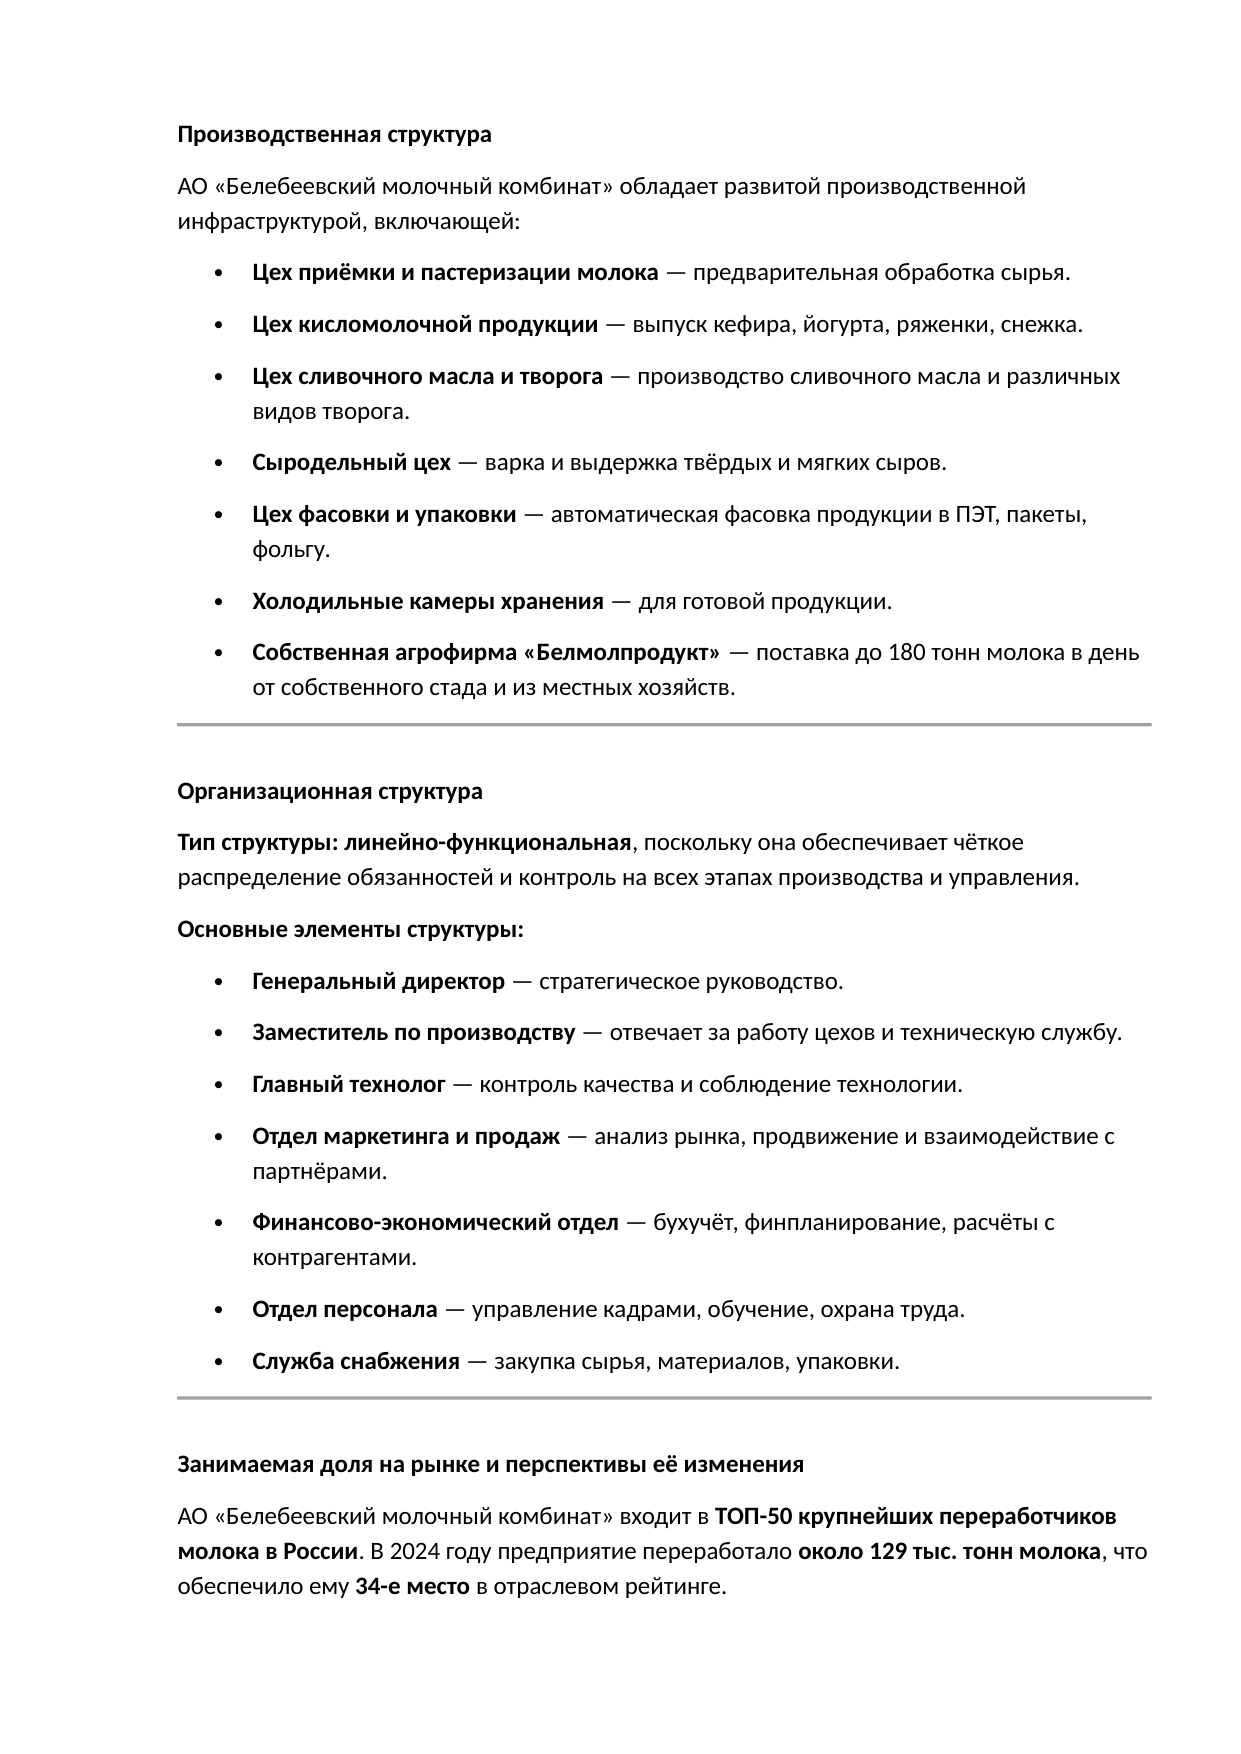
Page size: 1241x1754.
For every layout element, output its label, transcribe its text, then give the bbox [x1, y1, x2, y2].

text Организационная структура [177, 775, 1152, 805]
text АО «Белебеевский молочный комбинат» входит в ТОП-50 крупнейших переработчиков молока в России. В 2024 году предприятие переработало около 129 тыс. тонн молока, что обеспечило ему 34-е место в отраслевом рейтинге. [177, 1500, 1152, 1600]
list Сыродельный цех — варка и выдержка твёрдых и мягких сыров. [215, 446, 1152, 477]
list Цех кисломолочной продукции — выпуск кефира, йогурта, ряженки, снежка. [215, 308, 1152, 339]
list Главный технолог — контроль качества и соблюдение технологии. [215, 1068, 1152, 1099]
list Цех фасовки и упаковки — автоматическая фасовка продукции в ПЭТ, пакеты, фольгу. [215, 498, 1152, 564]
list Финансово-экономический отдел — бухучёт, финпланирование, расчёты с контрагентами. [215, 1206, 1152, 1272]
list Заместитель по производству — отвечает за работу цехов и техническую службу. [215, 1016, 1152, 1047]
text Производственная структура [177, 118, 1152, 149]
list Генеральный директор — стратегическое руководство. [215, 965, 1152, 995]
list Цех приёмки и пастеризации молока — предварительная обработка сырья. [215, 256, 1152, 287]
list Отдел персонала — управление кадрами, обучение, охрана труда. [215, 1293, 1152, 1324]
text АО «Белебеевский молочный комбинат» обладает развитой производственной инфраструктурой, включающей: [177, 170, 1152, 235]
list Отдел маркетинга и продаж — анализ рынка, продвижение и взаимодействие с партнёрами. [215, 1120, 1152, 1185]
text Тип структуры: линейно-функциональная, поскольку она обеспечивает чёткое распределение обязанностей и контроль на всех этапах производства и управления. [177, 826, 1152, 892]
text Занимаемая доля на рынке и перспективы её изменения [177, 1448, 1152, 1479]
text Основные элементы структуры: [177, 913, 1152, 944]
list Холодильные камеры хранения — для готовой продукции. [215, 585, 1152, 615]
list Собственная агрофирма «Белмолпродукт» — поставка до 180 тонн молока в день от собственного стада и из местных хозяйств. [215, 636, 1152, 702]
list Служба снабжения — закупка сырья, материалов, упаковки. [215, 1345, 1152, 1375]
list Цех сливочного масла и творога — производство сливочного масла и различных видов творога. [215, 360, 1152, 425]
